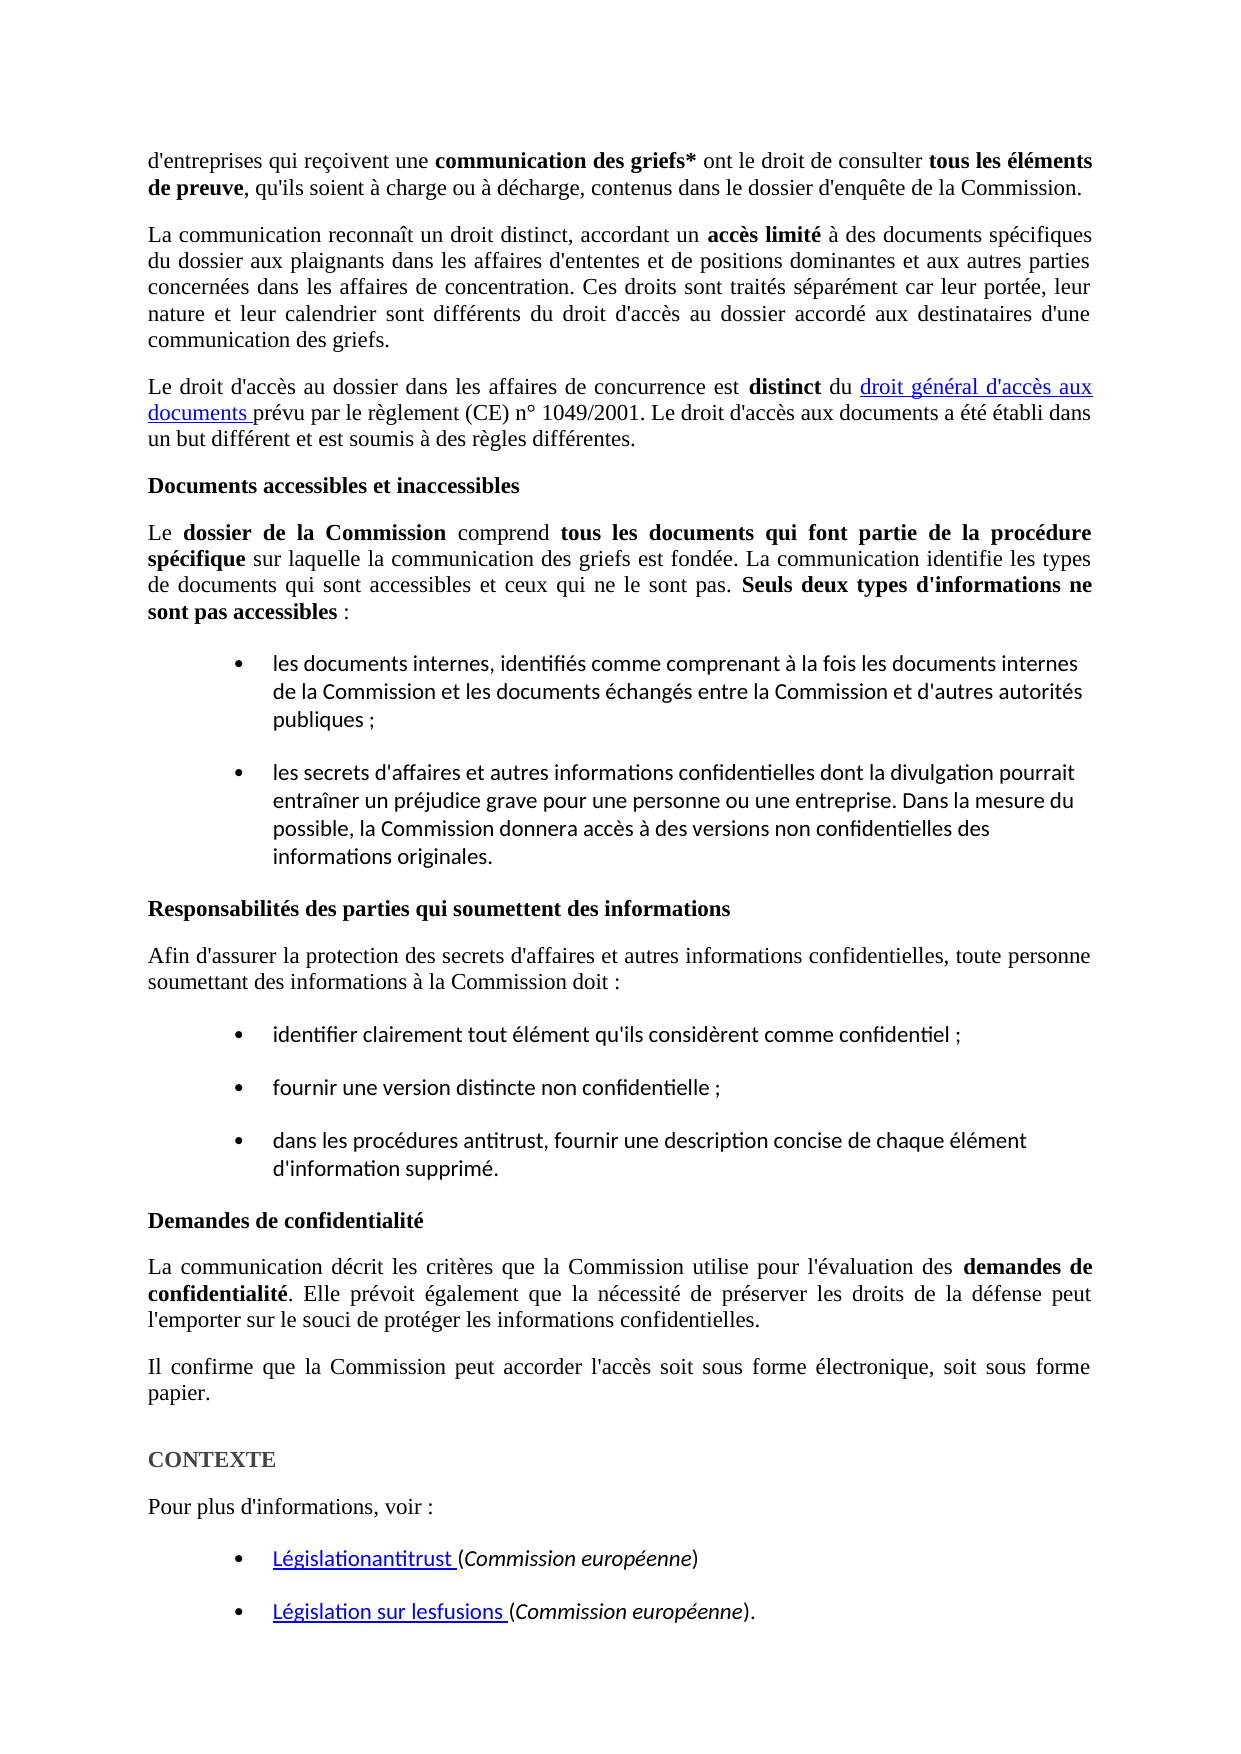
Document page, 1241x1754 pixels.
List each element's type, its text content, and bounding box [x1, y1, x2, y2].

list les secrets d'affaires et autres informations confidentielles dont la divulgation pourrait entraîner un préjudice grave pour une personne ou une entreprise. Dans la mesure du possible, la Commission donnera accès à des versions non confidentielles des informations originales. [235, 758, 1093, 870]
list Législation sur lesfusions (Commission européenne). [235, 1597, 1093, 1625]
text Responsabilités des parties qui soumettent des informations [148, 895, 1093, 922]
list Législationantitrust (Commission européenne) [235, 1544, 1093, 1572]
list identifier clairement tout élément qu'ils considèrent comme confidentiel ; [235, 1020, 1093, 1048]
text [148, 148, 1093, 200]
text Le dossier de la Commission comprend tous les documents qui font partie de la procédure spécifique sur laquelle la communication des griefs est fondée. La communication identifie les types de documents qui sont accessibles et ceux qui ne le sont pas. Seuls deux types d'informations ne sont pas accessibles : [148, 519, 1093, 624]
list fournir une version distincte non confidentielle ; [235, 1073, 1093, 1101]
text La communication reconnaît un droit distinct, accordant un accès limité à des documents spécifiques du dossier aux plaignants dans les affaires d'ententes et de positions dominantes et aux autres parties concernées dans les affaires de concentration. Ces droits sont traités séparément car leur portée, leur nature et leur calendrier sont différents du droit d'accès au dossier accordé aux destinataires d'une communication des griefs. [148, 221, 1093, 352]
text Pour plus d'informations, voir : [148, 1493, 1093, 1519]
list dans les procédures antitrust, fournir une description concise de chaque élément d'information supprimé. [235, 1126, 1093, 1182]
text Documents accessibles et inaccessibles [148, 472, 1093, 498]
text Il confirme que la Commission peut accorder l'accès soit sous forme électronique, soit sous forme papier. [148, 1353, 1093, 1406]
list les documents internes, identifiés comme comprenant à la fois les documents internes de la Commission et les documents échangés entre la Commission et d'autres autorités publiques ; [235, 649, 1093, 733]
text La communication décrit les critères que la Commission utilise pour l'évaluation des demandes de confidentialité. Elle prévoit également que la nécessité de préserver les droits de la défense peut l'emporter sur le souci de protéger les informations confidentielles. [148, 1253, 1093, 1332]
text CONTEXTE [148, 1446, 1093, 1472]
text Le droit d'accès au dossier dans les affaires de concurrence est distinct du droit général d'accès aux documents prévu par le règlement (CE) n° 1049/2001. Le droit d'accès aux documents a été établi dans un but différent et est soumis à des règles différentes. [148, 373, 1093, 452]
text Demandes de confidentialité [148, 1207, 1093, 1233]
text Afin d'assurer la protection des secrets d'affaires et autres informations confidentielles, toute personne soumettant des informations à la Commission doit : [148, 942, 1093, 995]
